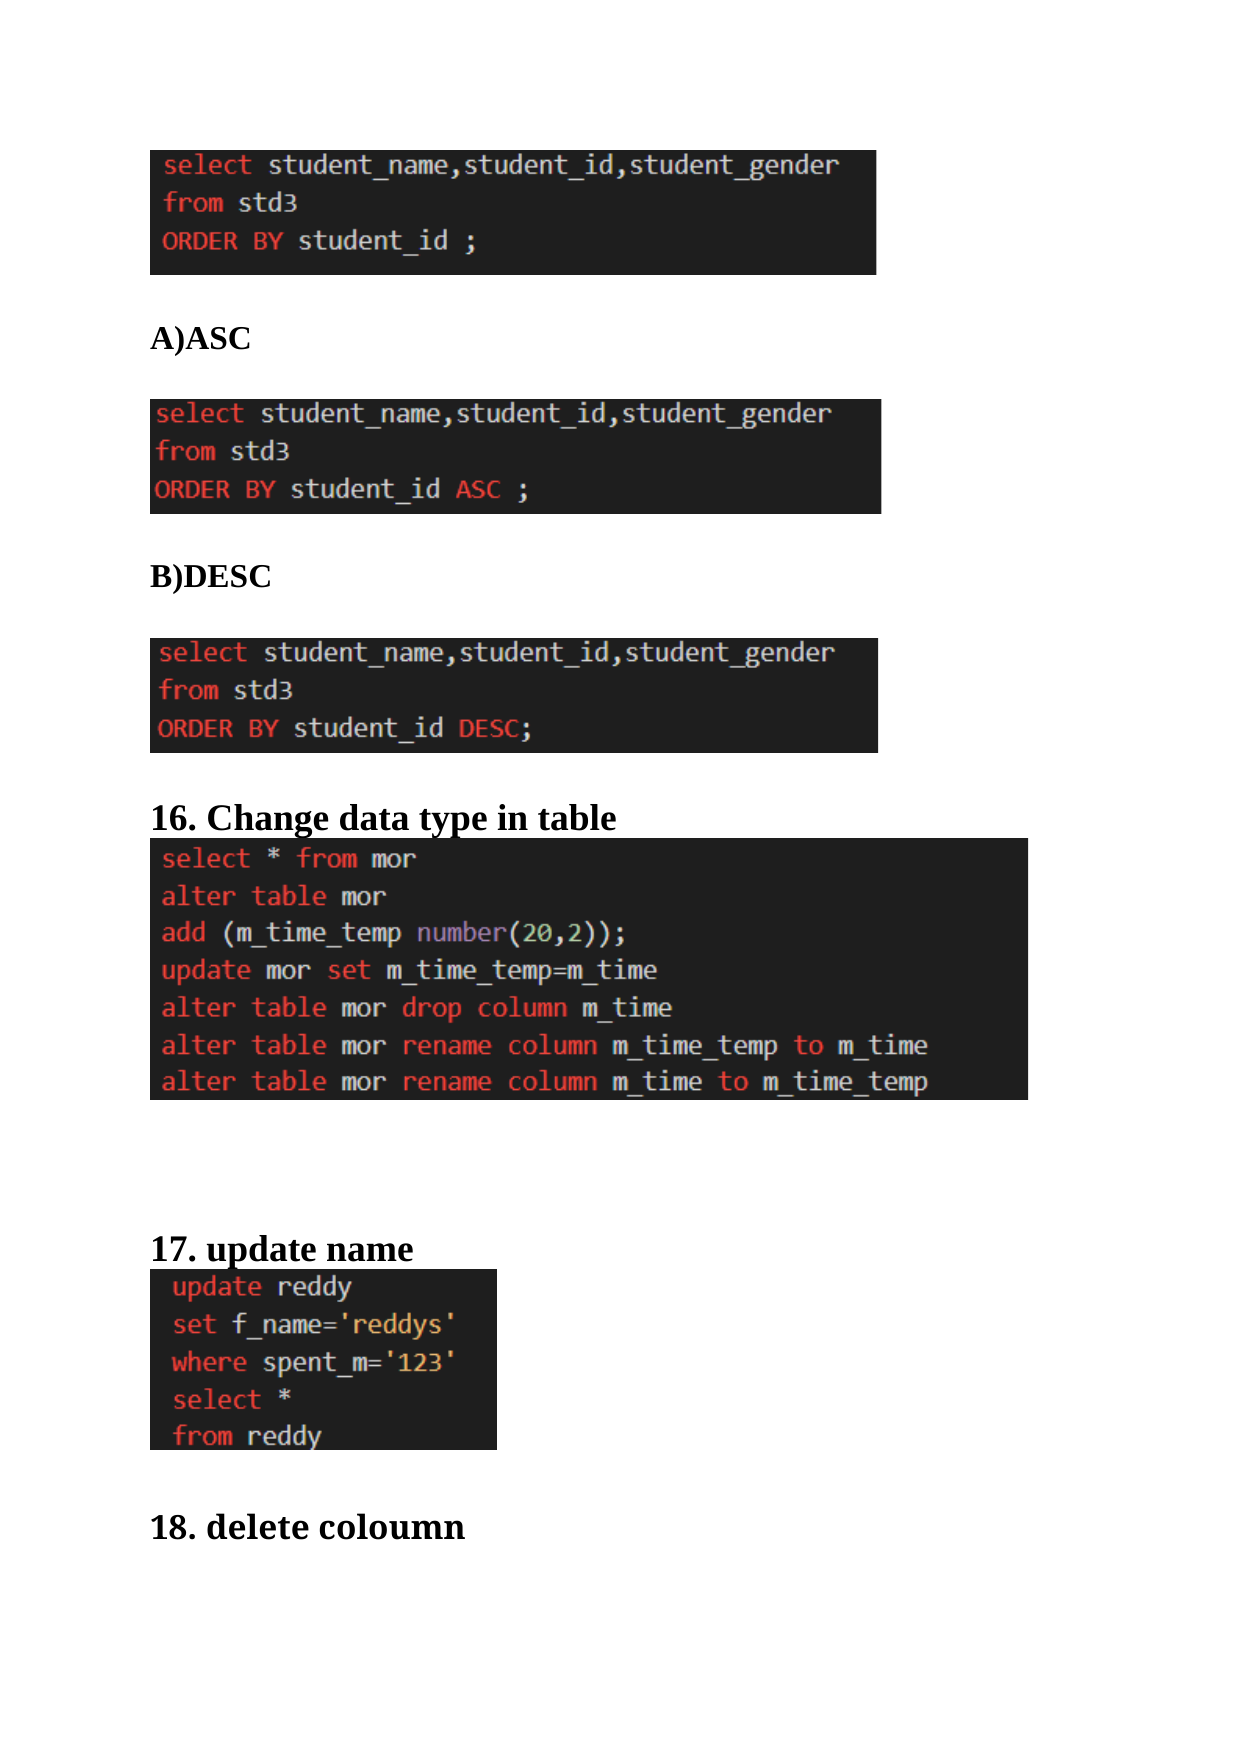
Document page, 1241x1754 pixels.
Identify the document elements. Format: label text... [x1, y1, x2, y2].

picture [150, 399, 882, 514]
list Change data type in table [150, 795, 1090, 838]
picture [150, 838, 1029, 1100]
picture [150, 638, 879, 753]
picture [150, 1269, 497, 1450]
text B)DESC [150, 557, 1090, 595]
list update name [150, 1227, 1090, 1270]
text A)ASC [150, 318, 1090, 356]
picture [150, 150, 877, 275]
subtitle delete coloumn [150, 1504, 1090, 1549]
